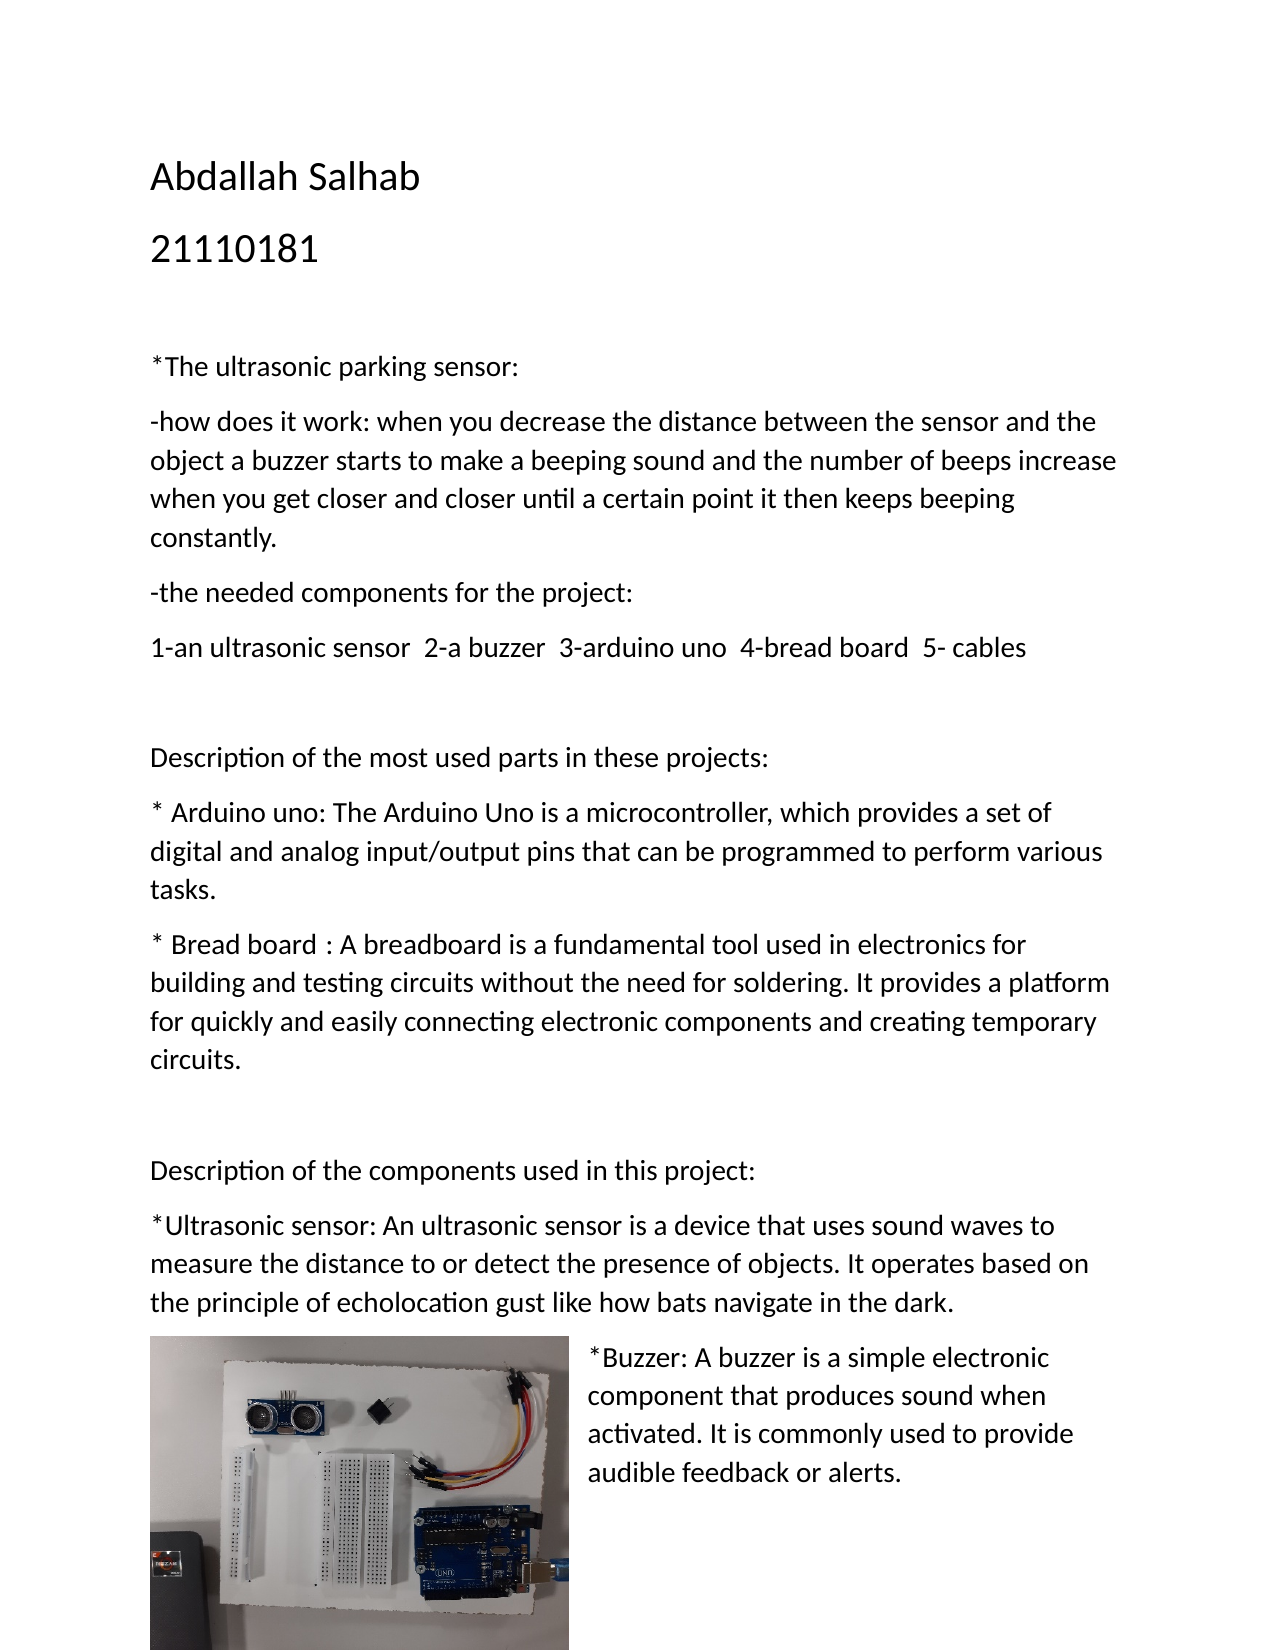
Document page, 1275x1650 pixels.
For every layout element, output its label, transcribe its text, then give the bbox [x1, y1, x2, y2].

text * Arduino uno: The Arduino Uno is a microcontroller, which provides a set of digital and analog input/output pins that can be programmed to perform various tasks. [150, 794, 1125, 907]
text Description of the most used parts in these projects: [150, 739, 1125, 775]
text 1-an ultrasonic sensor 2-a buzzer 3-arduino uno 4-bread board 5- cables [150, 629, 1125, 664]
text Description of the components used in this project: [150, 1152, 1125, 1187]
text *The ultrasonic parking sensor: [150, 348, 1125, 384]
text * Bread board : A breadboard is a fundamental tool used in electronics for building and testing circuits without the need for soldering. It provides a platform for quickly and easily connecting electronic components and creating temporary circuits. [150, 926, 1125, 1077]
text *Buzzer: A buzzer is a simple electronic component that produces sound when activated. It is commonly used to provide audible feedback or alerts. [569, 1339, 1125, 1490]
text -how does it work: when you decrease the distance between the sensor and the object a buzzer starts to make a beeping sound and the number of beeps increase when you get closer and closer until a certain point it then keeps beeping constantly. [150, 403, 1125, 554]
picture [150, 1336, 569, 1650]
text -the needed components for the project: [150, 574, 1125, 609]
text Abdallah Salhab [150, 150, 1125, 201]
text 21110181 [150, 222, 1125, 272]
text *Ultrasonic sensor: An ultrasonic sensor is a device that uses sound waves to measure the distance to or detect the presence of objects. It operates based on the principle of echolocation gust like how bats navigate in the dark. [150, 1207, 1125, 1319]
